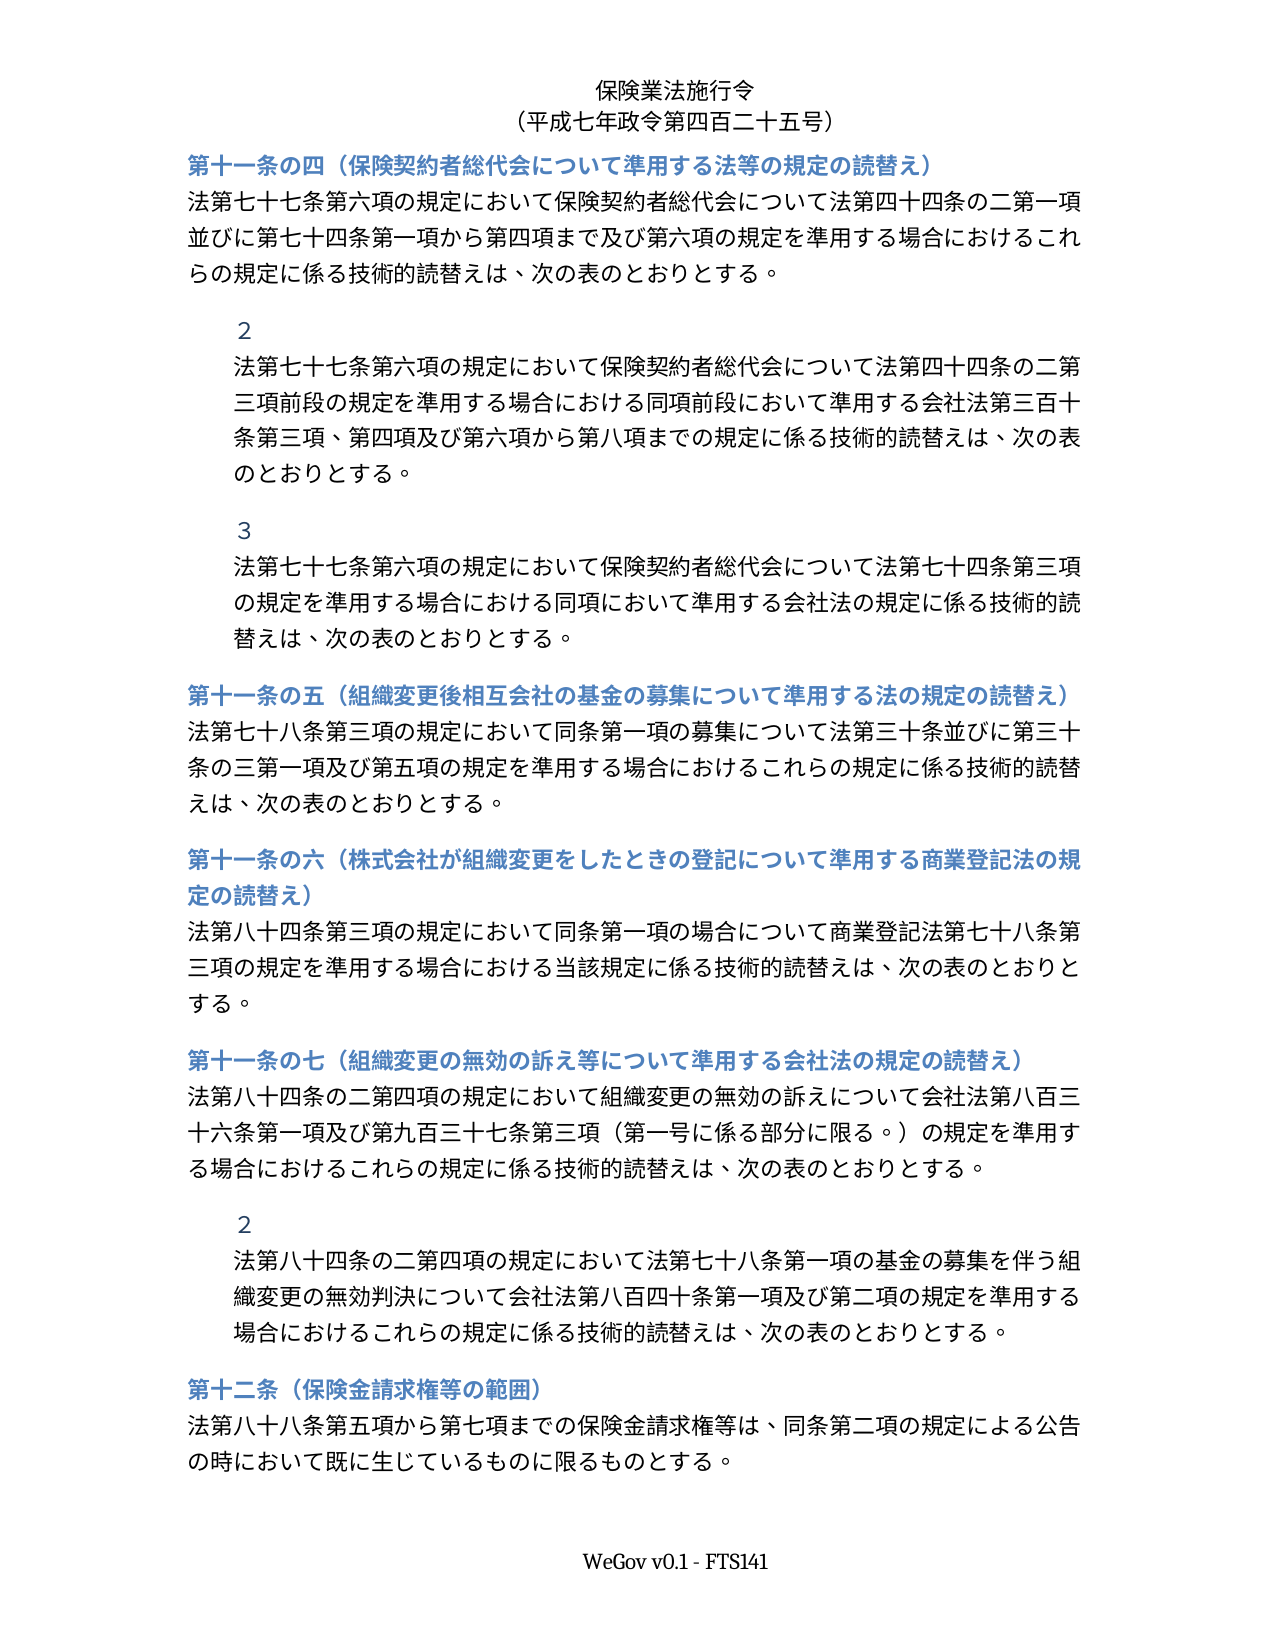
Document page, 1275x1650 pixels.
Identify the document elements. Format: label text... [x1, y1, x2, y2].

text 法第七十七条第六項の規定において保険契約者総代会について法第四十四条の二第一項並びに第七十四条第一項から第四項まで及び第六項の規定を準用する場合におけるこれらの規定に係る技術的読替えは、次の表のとおりとする。 [187, 186, 1087, 289]
subtitle 第十二条（保険金請求権等の範囲） [187, 1374, 1087, 1405]
text 法第七十七条第六項の規定において保険契約者総代会について法第七十四条第三項の規定を準用する場合における同項において準用する会社法の規定に係る技術的読替えは、次の表のとおりとする。 [233, 551, 1087, 654]
text 法第八十四条の二第四項の規定において組織変更の無効の訴えについて会社法第八百三十六条第一項及び第九百三十七条第三項（第一号に係る部分に限る。）の規定を準用する場合におけるこれらの規定に係る技術的読替えは、次の表のとおりとする。 [187, 1081, 1087, 1184]
text 法第八十八条第五項から第七項までの保険金請求権等は、同条第二項の規定による公告の時において既に生じているものに限るものとする。 [187, 1410, 1087, 1477]
subtitle ２ [233, 314, 1087, 346]
text 法第八十四条第三項の規定において同条第一項の場合について商業登記法第七十八条第三項の規定を準用する場合における当該規定に係る技術的読替えは、次の表のとおりとする。 [187, 916, 1087, 1019]
subtitle 第十一条の七（組織変更の無効の訴え等について準用する会社法の規定の読替え） [187, 1045, 1087, 1076]
text 法第七十八条第三項の規定において同条第一項の募集について法第三十条並びに第三十条の三第一項及び第五項の規定を準用する場合におけるこれらの規定に係る技術的読替えは、次の表のとおりとする。 [187, 716, 1087, 819]
text 法第七十七条第六項の規定において保険契約者総代会について法第四十四条の二第三項前段の規定を準用する場合における同項前段において準用する会社法第三百十条第三項、第四項及び第六項から第八項までの規定に係る技術的読替えは、次の表のとおりとする。 [233, 351, 1087, 489]
subtitle 第十一条の四（保険契約者総代会について準用する法等の規定の読替え） [187, 150, 1087, 181]
subtitle ２ [233, 1209, 1087, 1241]
text 法第八十四条の二第四項の規定において法第七十八条第一項の基金の募集を伴う組織変更の無効判決について会社法第八百四十条第一項及び第二項の規定を準用する場合におけるこれらの規定に係る技術的読替えは、次の表のとおりとする。 [233, 1245, 1087, 1348]
subtitle 第十一条の六（株式会社が組織変更をしたときの登記について準用する商業登記法の規定の読替え） [187, 844, 1087, 911]
subtitle ３ [233, 515, 1087, 546]
subtitle 第十一条の五（組織変更後相互会社の基金の募集について準用する法の規定の読替え） [187, 680, 1087, 711]
